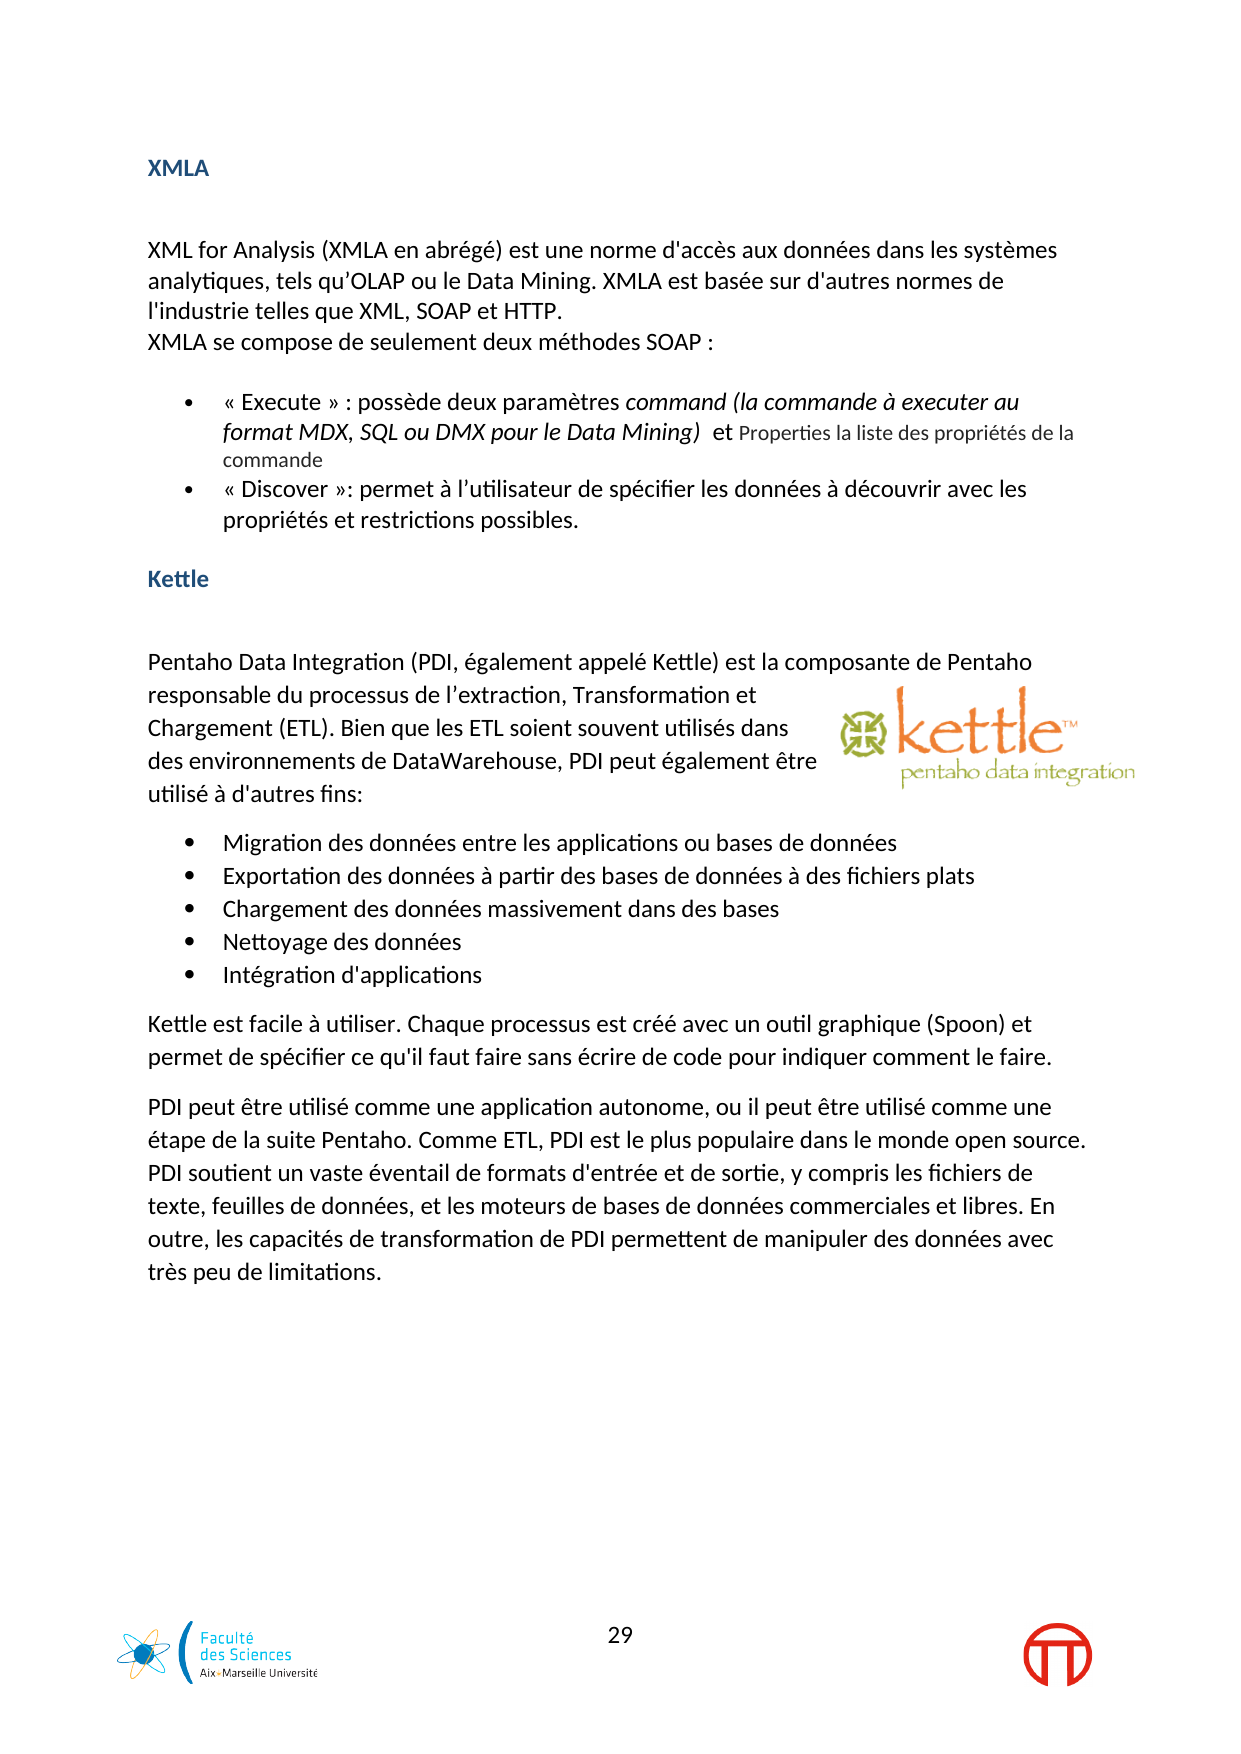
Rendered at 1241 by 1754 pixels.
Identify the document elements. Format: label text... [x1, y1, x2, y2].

picture [840, 686, 1135, 790]
picture [116, 1621, 318, 1684]
list Migration des données entre les applications ou bases de données [185, 827, 1092, 858]
picture [1023, 1621, 1093, 1687]
list Chargement des données massivement dans des bases [185, 893, 1092, 924]
list Nettoyage des données [185, 926, 1092, 957]
list « Execute » : possède deux paramètres command (la commande à executer au format MDX, SQL ou DMX pour le Data Mining) et Properties la liste des propriétés de la commande [185, 386, 1092, 473]
text Pentaho Data Integration (PDI, également appelé Kettle) est la composante de Pentaho responsable du processus de l’extraction, Transformation et Chargement (ETL). Bien que les ETL soient souvent utilisés dans des environnements de DataWarehouse, PDI peut également être utilisé à d'autres fins: [148, 646, 1092, 808]
subtitle XMLA [148, 152, 1092, 182]
text PDI peut être utilisé comme une application autonome, ou il peut être utilisé comme une étape de la suite Pentaho. Comme ETL, PDI est le plus populaire dans le monde open source. PDI soutient un vaste éventail de formats d'entrée et de sortie, y compris les fichiers de texte, feuilles de données, et les moteurs de bases de données commerciales et libres. En outre, les capacités de transformation de PDI permettent de manipuler des données avec très peu de limitations. [148, 1091, 1092, 1286]
list « Discover »: permet à l’utilisateur de spécifier les données à découvrir avec les propriétés et restrictions possibles. [185, 473, 1092, 534]
list Intégration d'applications [185, 959, 1092, 989]
text XML for Analysis (XMLA en abrégé) est une norme d'accès aux données dans les systèmes analytiques, tels qu’OLAP ou le Data Mining. XMLA est basée sur d'autres normes de l'industrie telles que XML, SOAP et HTTP. [148, 234, 1092, 326]
subtitle Kettle [148, 563, 1092, 594]
text Kettle est facile à utiliser. Chaque processus est créé avec un outil graphique (Spoon) et permet de spécifier ce qu'il faut faire sans écrire de code pour indiquer comment le faire. [148, 1008, 1092, 1072]
list Exportation des données à partir des bases de données à des fichiers plats [185, 860, 1092, 891]
text XMLA se compose de seulement deux méthodes SOAP : [148, 326, 1092, 356]
